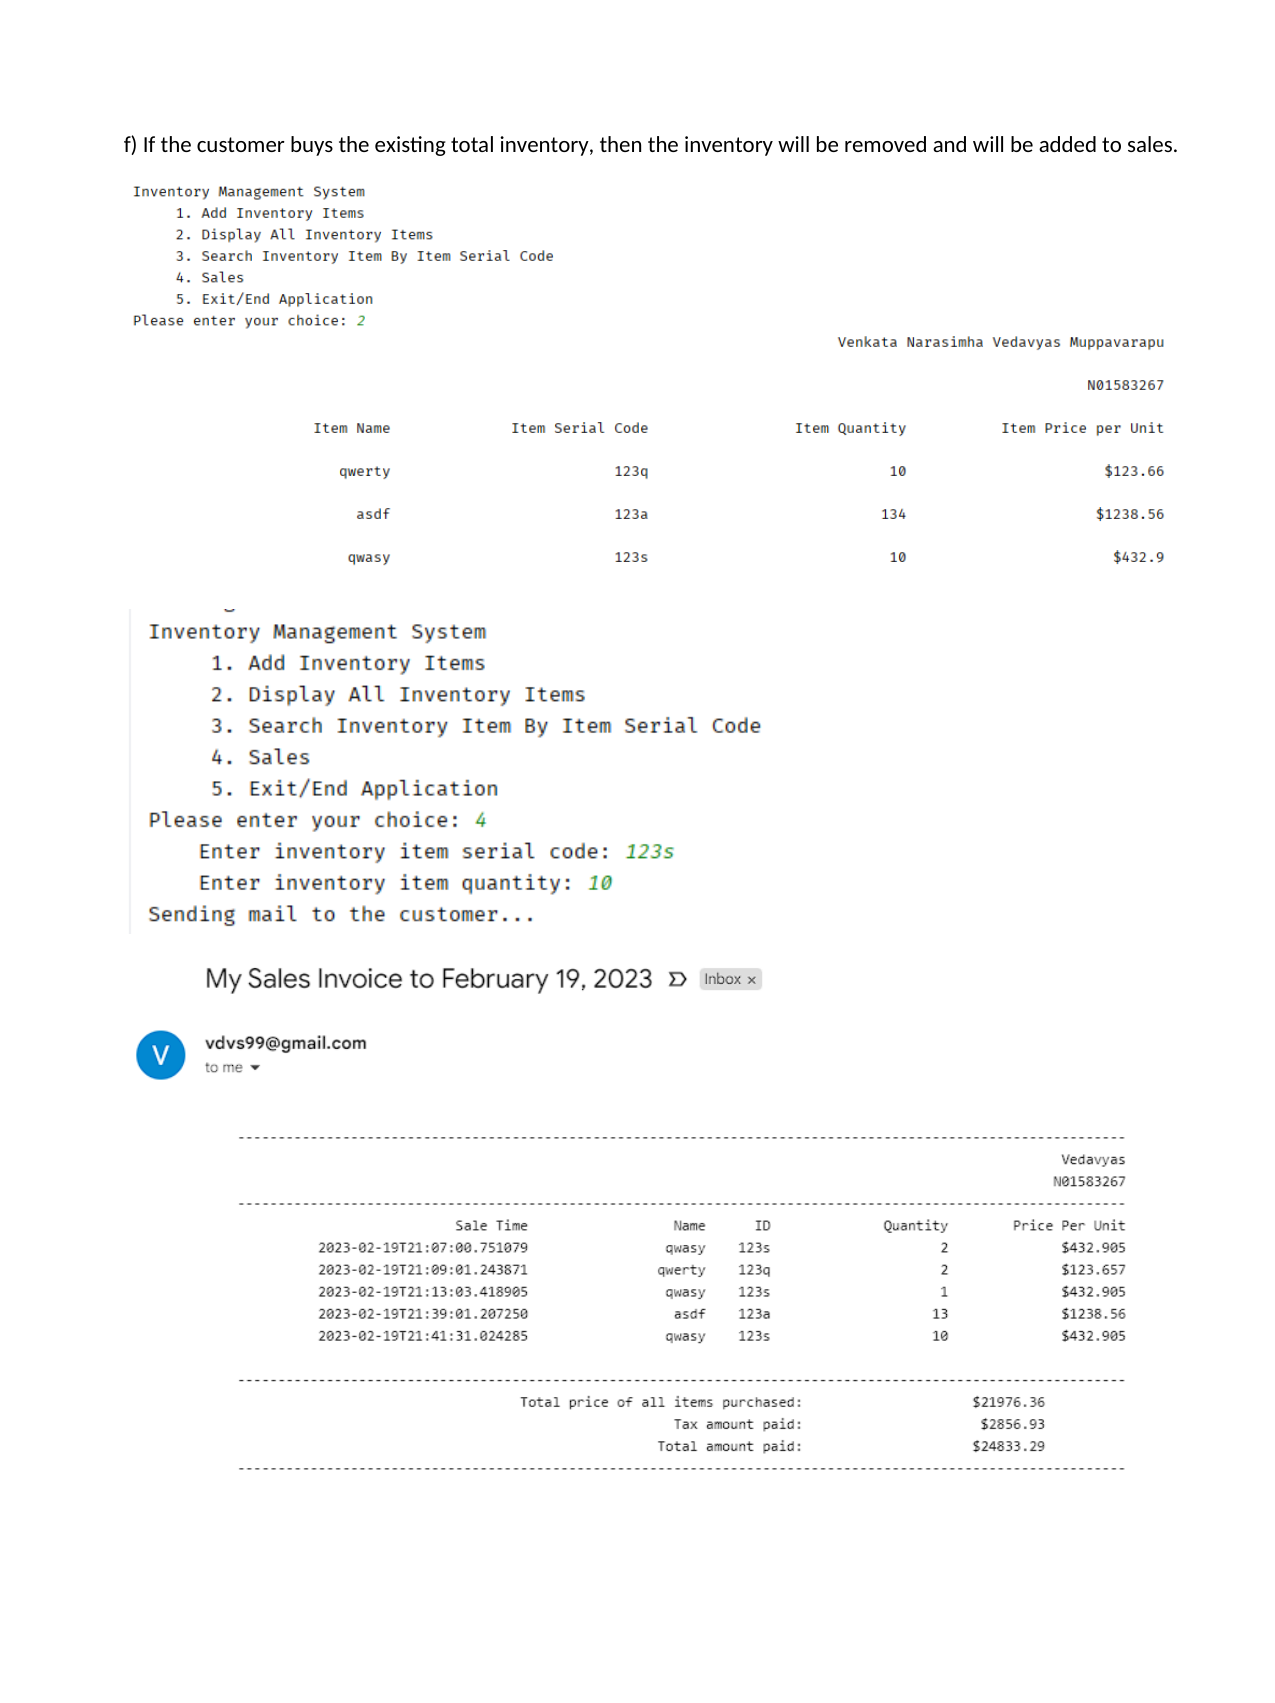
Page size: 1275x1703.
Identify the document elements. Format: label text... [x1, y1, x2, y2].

picture [128, 609, 787, 934]
picture [123, 177, 1186, 591]
picture [123, 952, 1186, 1510]
text f) If the customer buys the existing total inventory, then the inventory will be removed and will be added to sales. [123, 131, 1185, 159]
